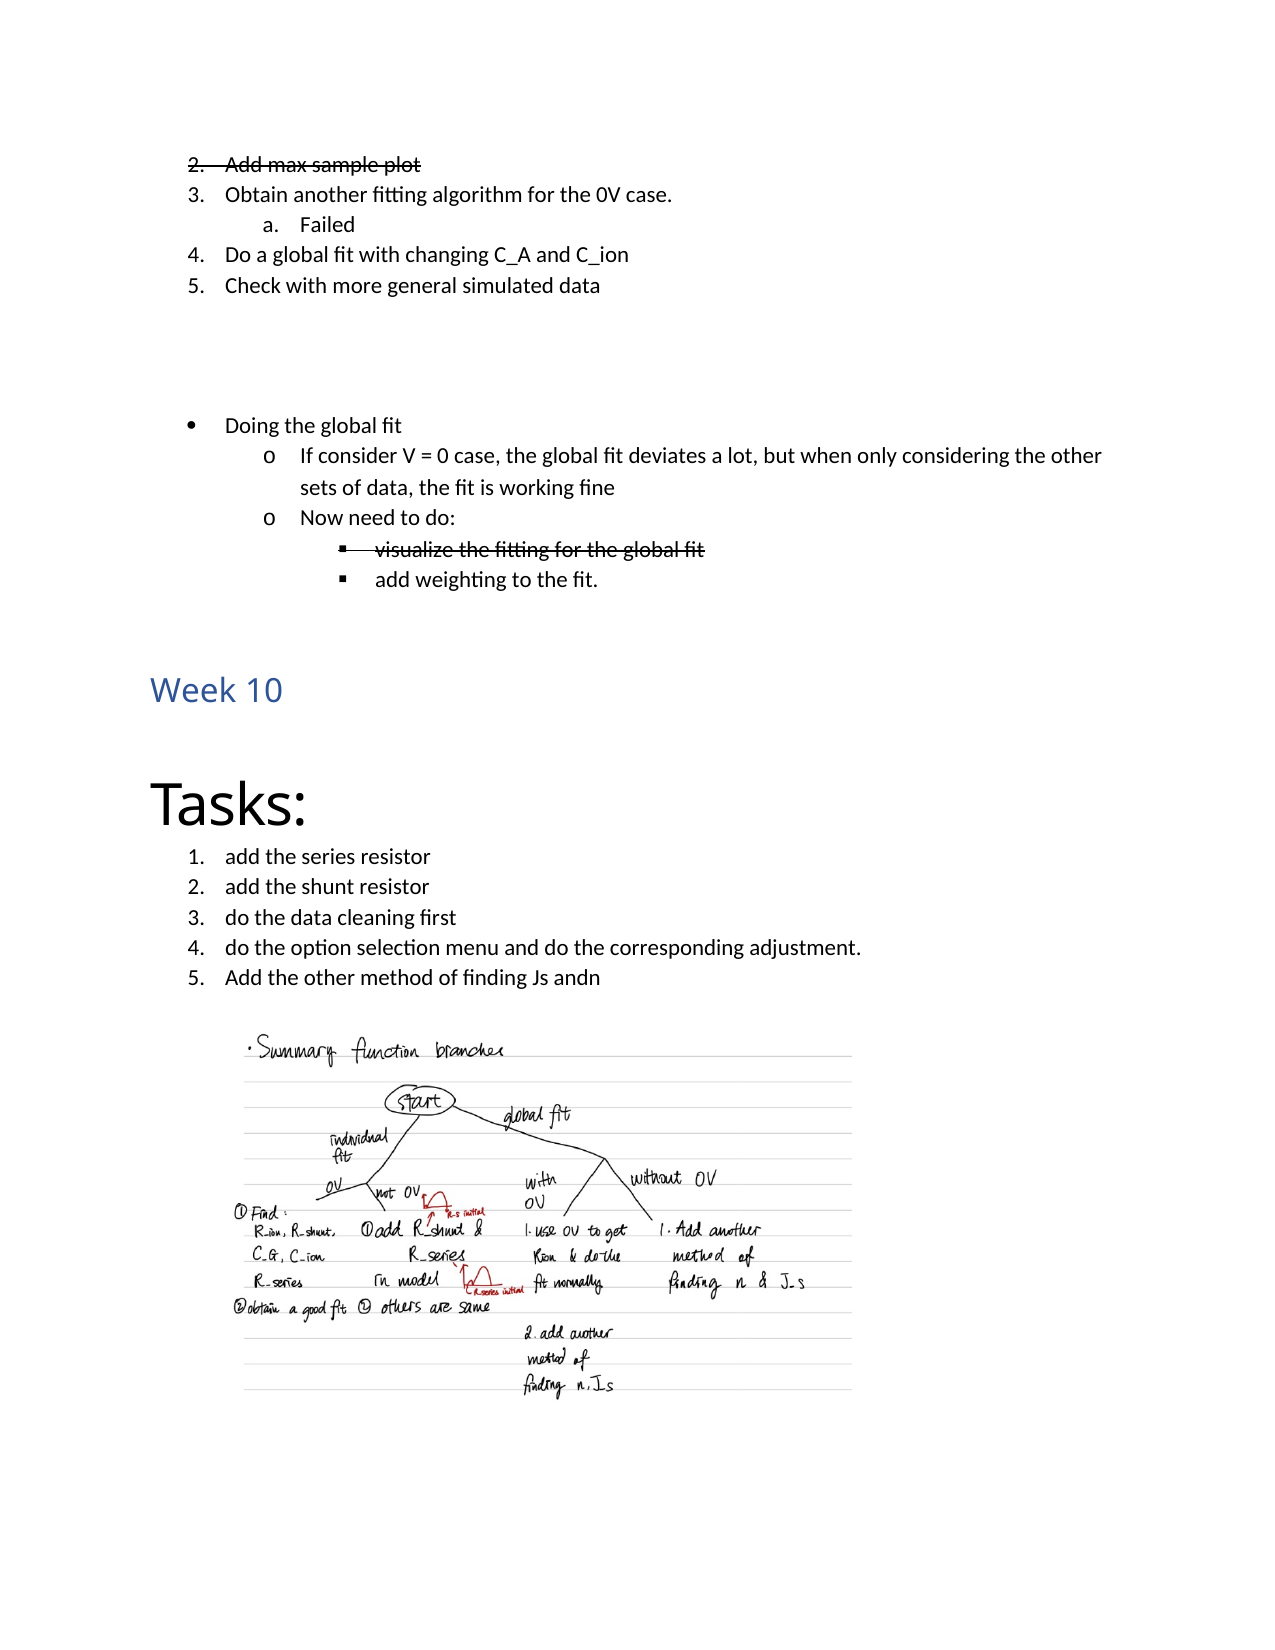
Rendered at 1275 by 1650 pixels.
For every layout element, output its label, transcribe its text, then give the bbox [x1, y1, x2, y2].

list If consider V = 0 case, the global fit deviates a lot, but when only considering the other sets of data, the fit is working fine [262, 442, 1125, 501]
list do the data cleaning first [187, 903, 1125, 931]
list Failed [262, 210, 1125, 238]
list Obtain another fitting algorithm for the 0V case. [187, 180, 1125, 208]
list Add max sample plot [187, 150, 1125, 178]
list add weighting to the fit. [337, 565, 1125, 593]
list visualize the fitting for the global fit [337, 535, 1125, 563]
list Check with more general simulated data [187, 271, 1125, 299]
list add the shunt resistor [187, 872, 1125, 901]
list add the series resistor [187, 842, 1125, 870]
picture [225, 993, 852, 1412]
list Now need to do: [262, 503, 1125, 532]
list do the option selection menu and do the corresponding adjustment. [187, 933, 1125, 961]
list Doing the global fit [187, 411, 1125, 439]
title Tasks: [150, 763, 1125, 842]
subtitle Week 10 [150, 667, 1125, 712]
list Do a global fit with changing C_A and C_ion [187, 241, 1125, 269]
